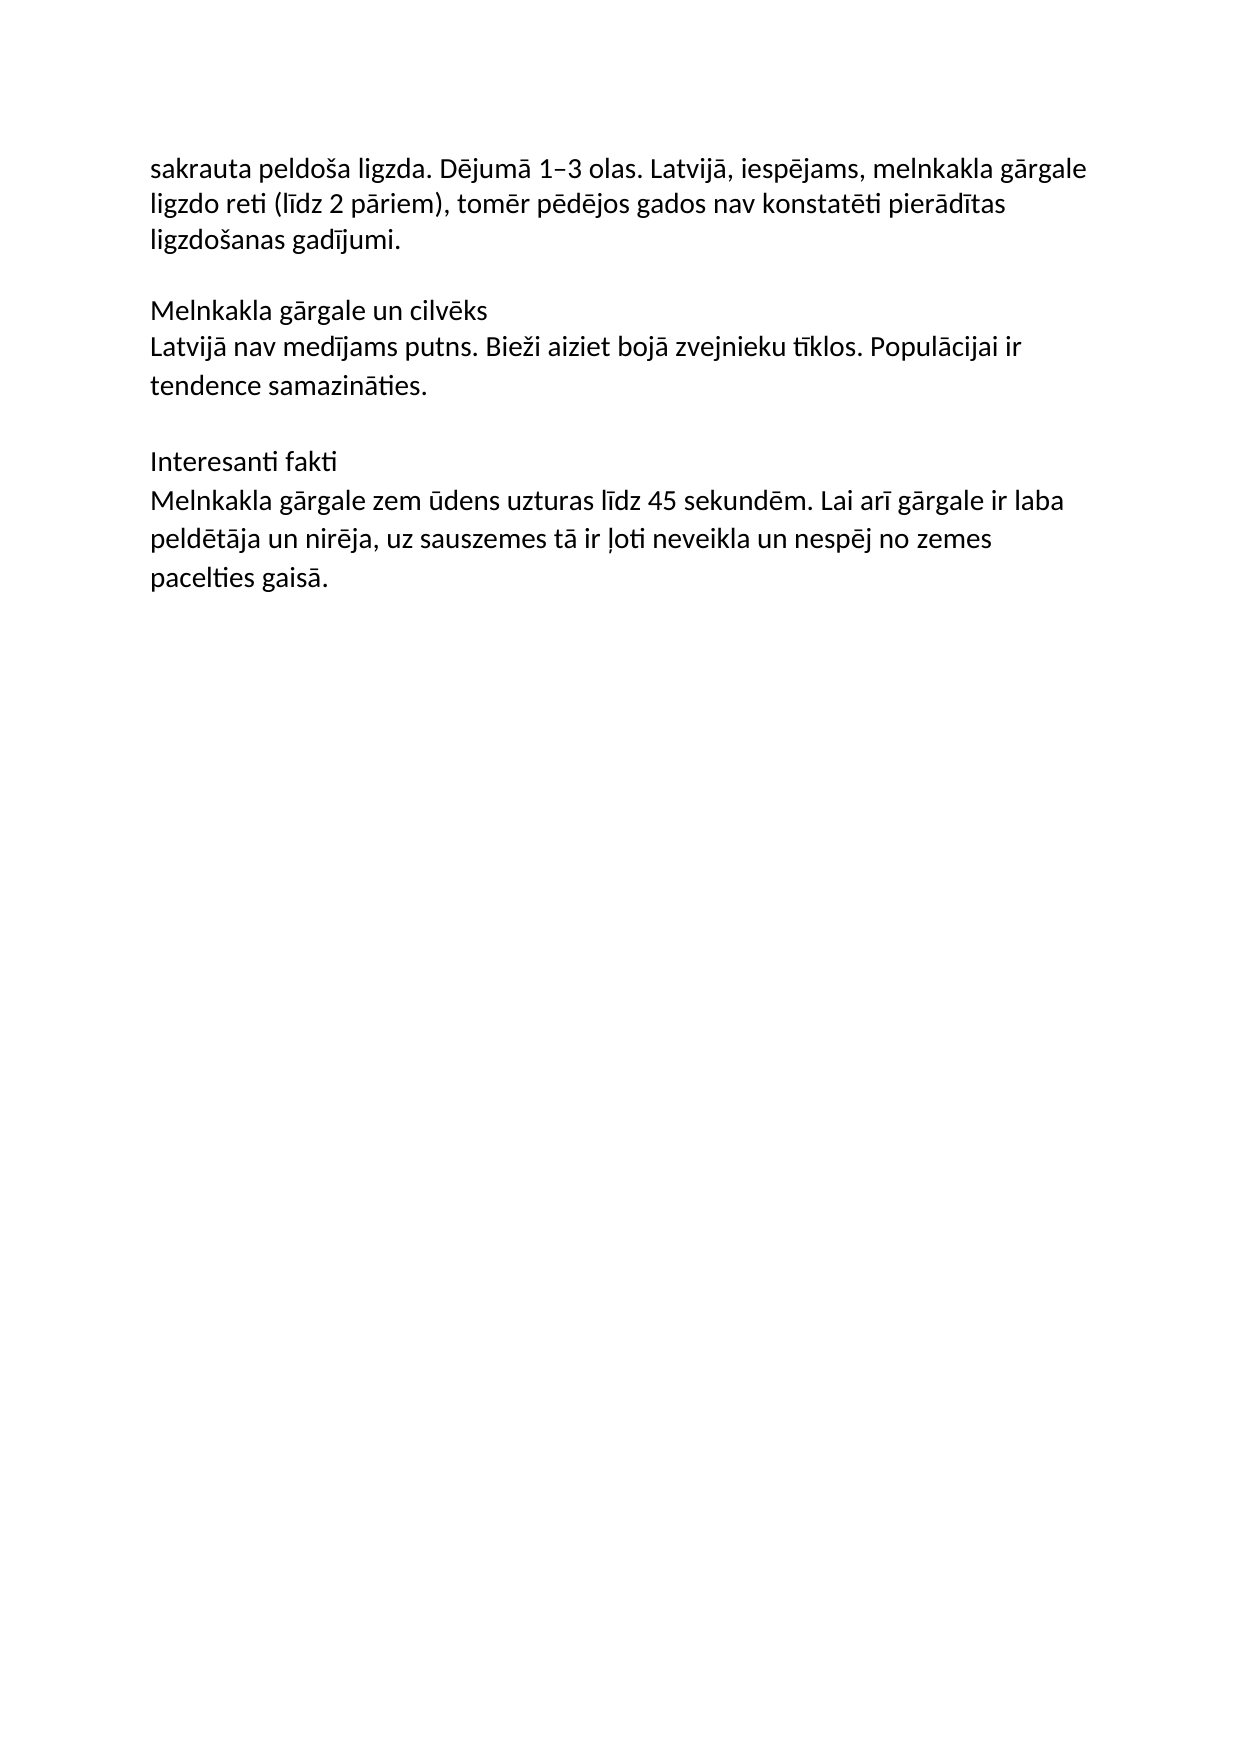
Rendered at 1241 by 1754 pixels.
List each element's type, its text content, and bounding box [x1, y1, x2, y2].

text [150, 150, 1090, 257]
text Melnkakla gārgale zem ūdens uzturas līdz 45 sekundēm. Lai arī gārgale ir laba peldētāja un nirēja, uz sauszemes tā ir ļoti neveikla un nespēj no zemes pacelties gaisā. [150, 482, 1090, 594]
text Interesanti fakti [150, 443, 1090, 479]
text Latvijā nav medījams putns. Bieži aiziet bojā zvejnieku tīklos. Populācijai ir tendence samazināties. [150, 328, 1090, 402]
text Melnkakla gārgale un cilvēks [150, 292, 1090, 328]
